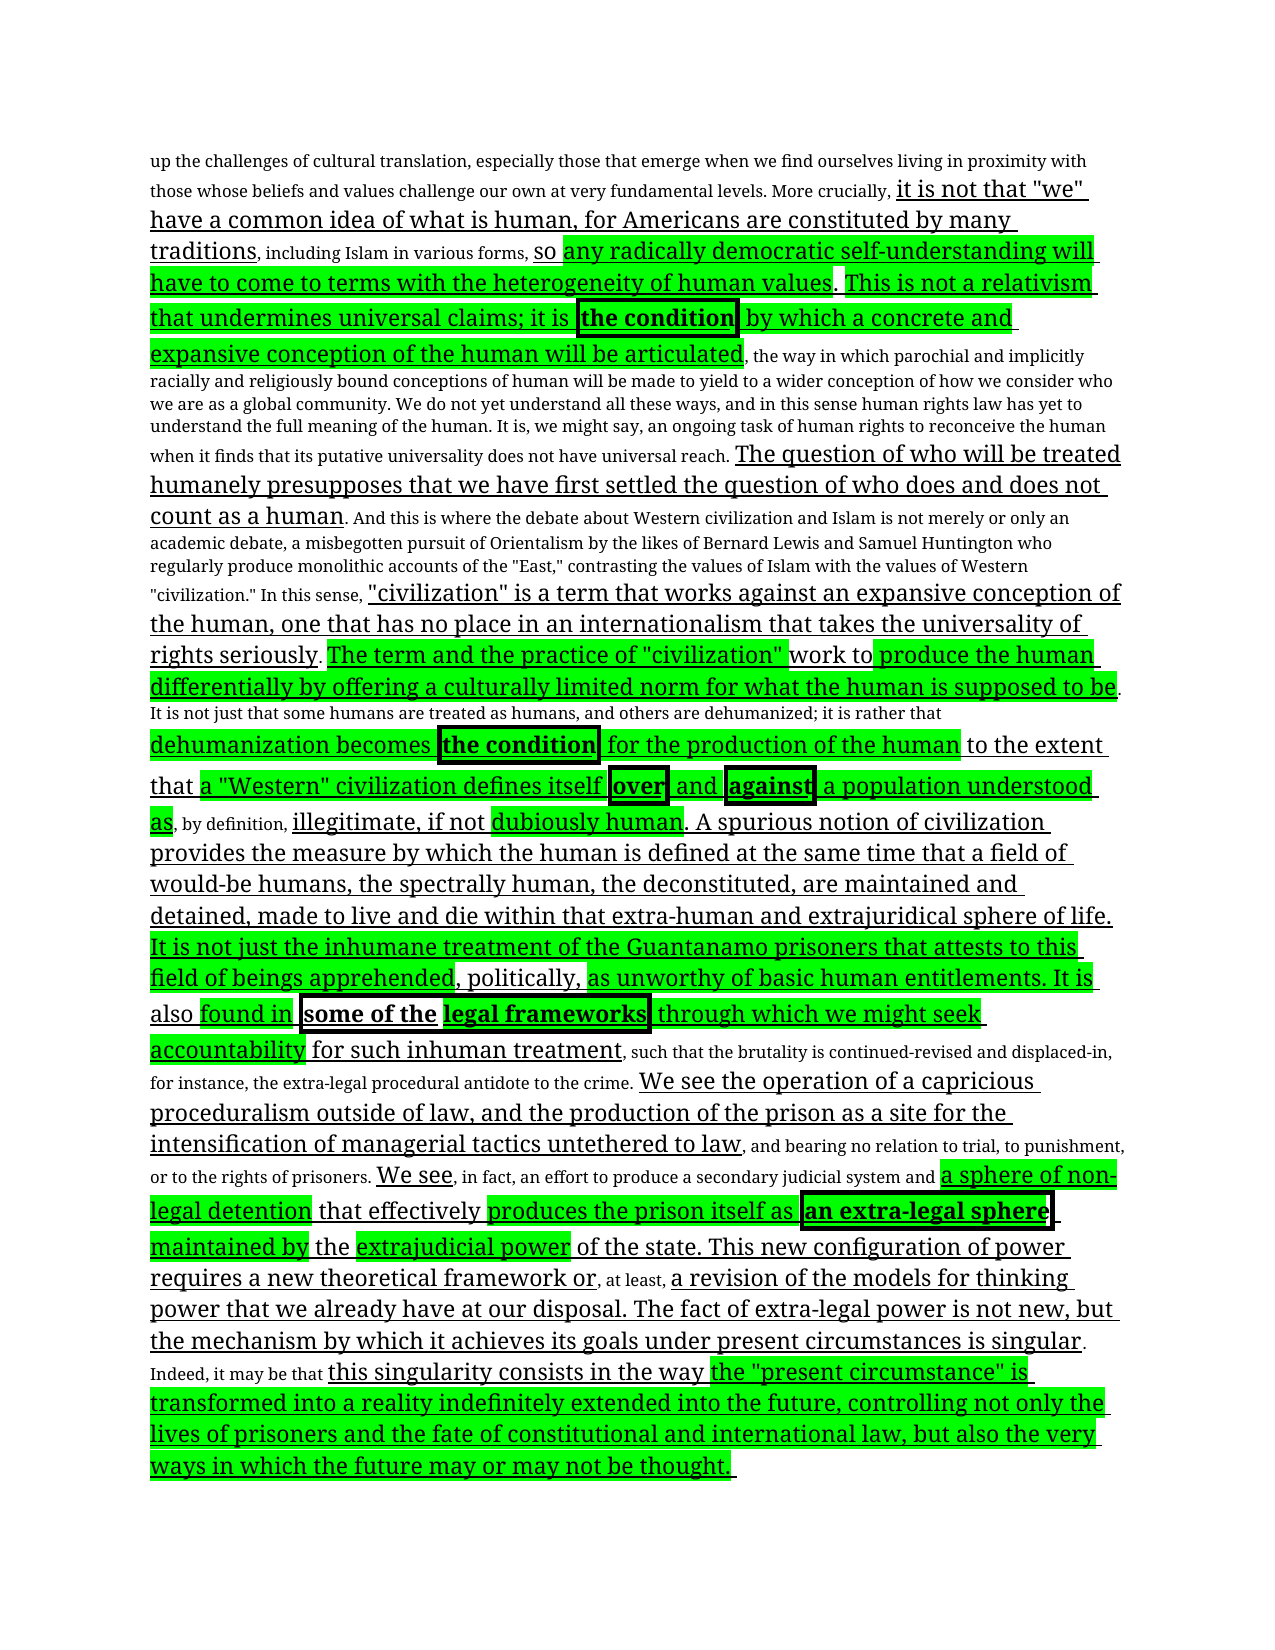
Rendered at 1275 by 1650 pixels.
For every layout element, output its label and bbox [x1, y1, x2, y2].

text [150, 150, 1125, 1481]
